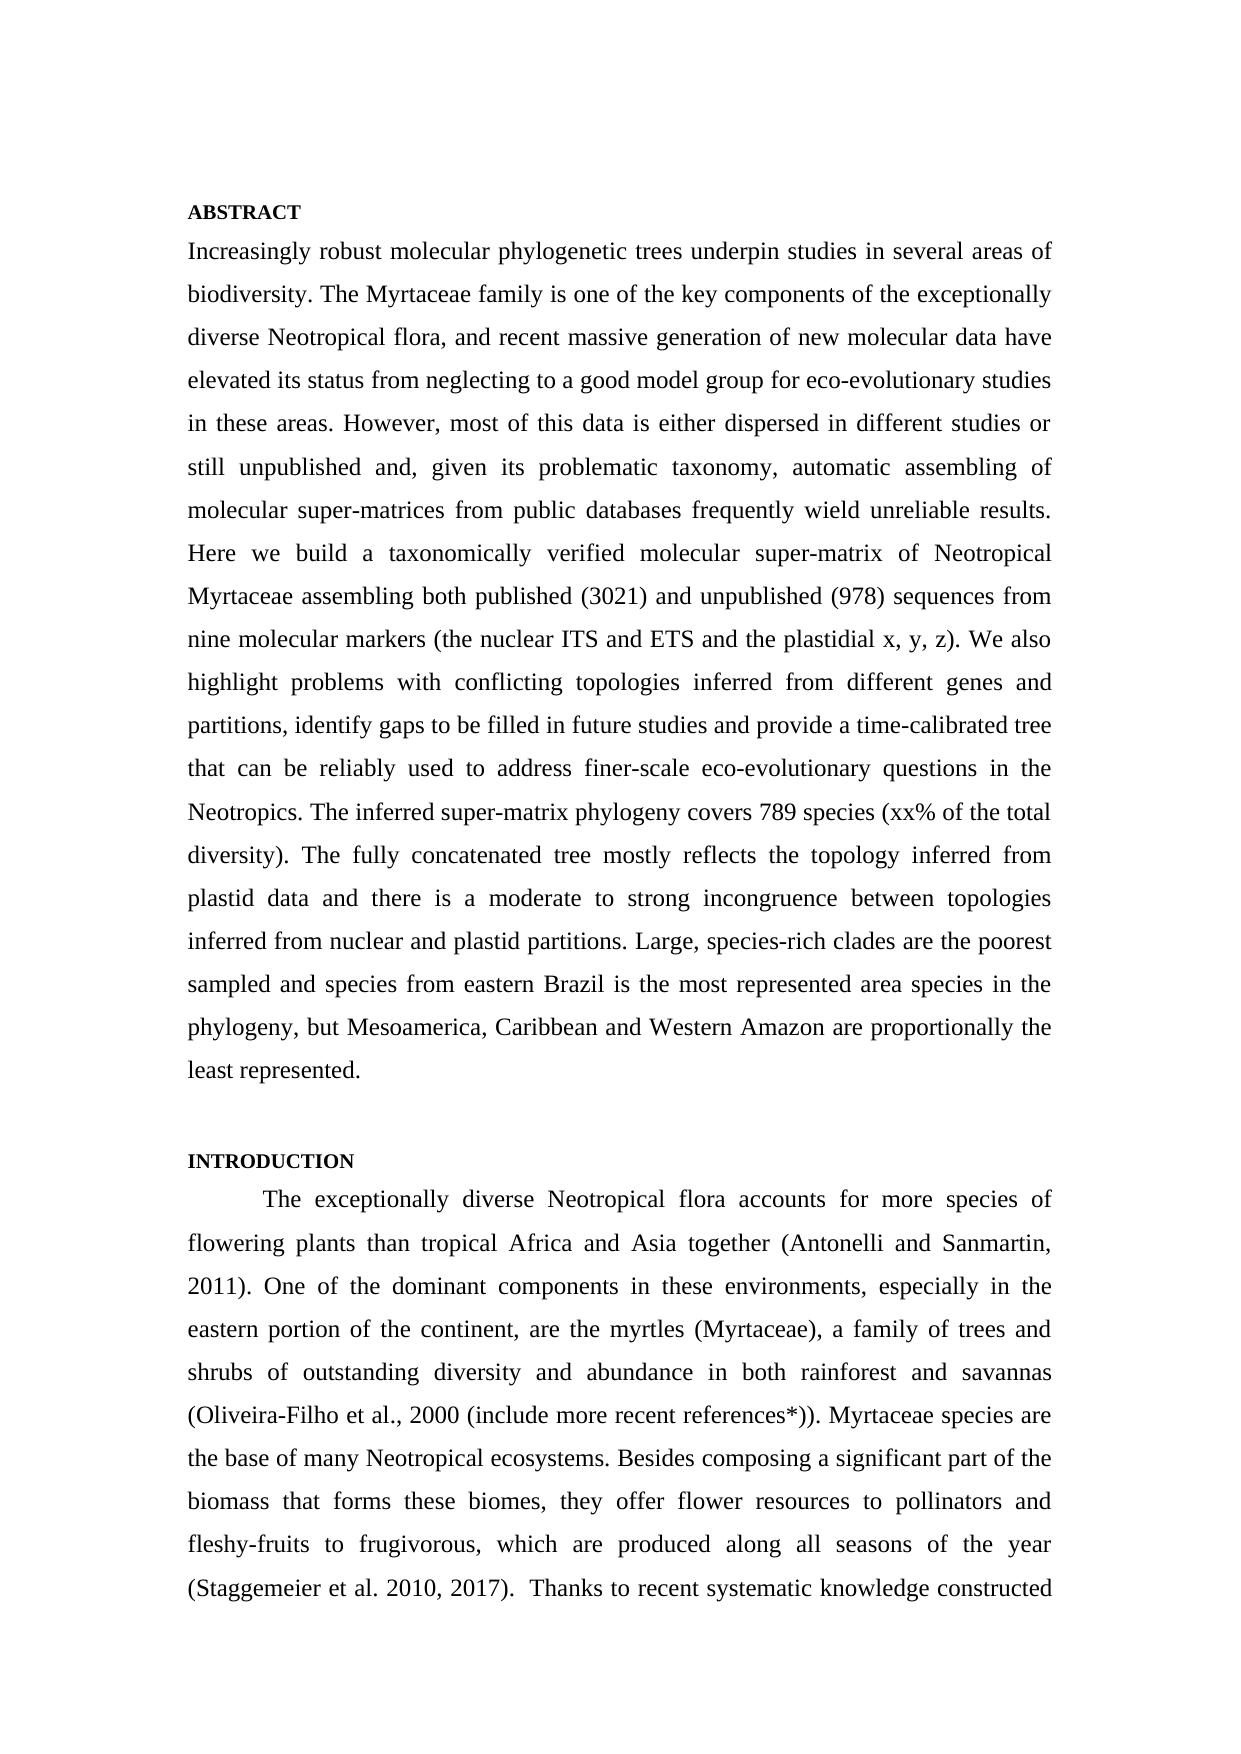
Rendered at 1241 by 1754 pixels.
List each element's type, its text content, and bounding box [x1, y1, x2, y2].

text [187, 1184, 1053, 1601]
subtitle ABSTRACT [187, 200, 1053, 224]
subtitle INTRODUCTION [187, 1148, 1053, 1173]
text Increasingly robust molecular phylogenetic trees underpin studies in several areas of biodiversity. The Myrtaceae family is one of the key components of the exceptionally diverse Neotropical flora, and recent massive generation of new molecular data have elevated its status from neglecting to a good model group for eco-evolutionary studies in these areas. However, most of this data is either dispersed in different studies or still unpublished and, given its problematic taxonomy, automatic assembling of molecular super-matrices from public databases frequently wield unreliable results. Here we build a taxonomically verified molecular super-matrix of Neotropical Myrtaceae assembling both published (3021) and unpublished (978) sequences from nine molecular markers (the nuclear ITS and ETS and the plastidial x, y, z). We also highlight problems with conflicting topologies inferred from different genes and partitions, identify gaps to be filled in future studies and provide a time-calibrated tree that can be reliably used to address finer-scale eco-evolutionary questions in the Neotropics. The inferred super-matrix phylogeny covers 789 species (xx% of the total diversity). The fully concatenated tree mostly reflects the topology inferred from plastid data and there is a moderate to strong incongruence between topologies inferred from nuclear and plastid partitions. Large, species-rich clades are the poorest sampled and species from eastern Brazil is the most represented area species in the phylogeny, but Mesoamerica, Caribbean and Western Amazon are proportionally the least represented. [187, 236, 1053, 1084]
